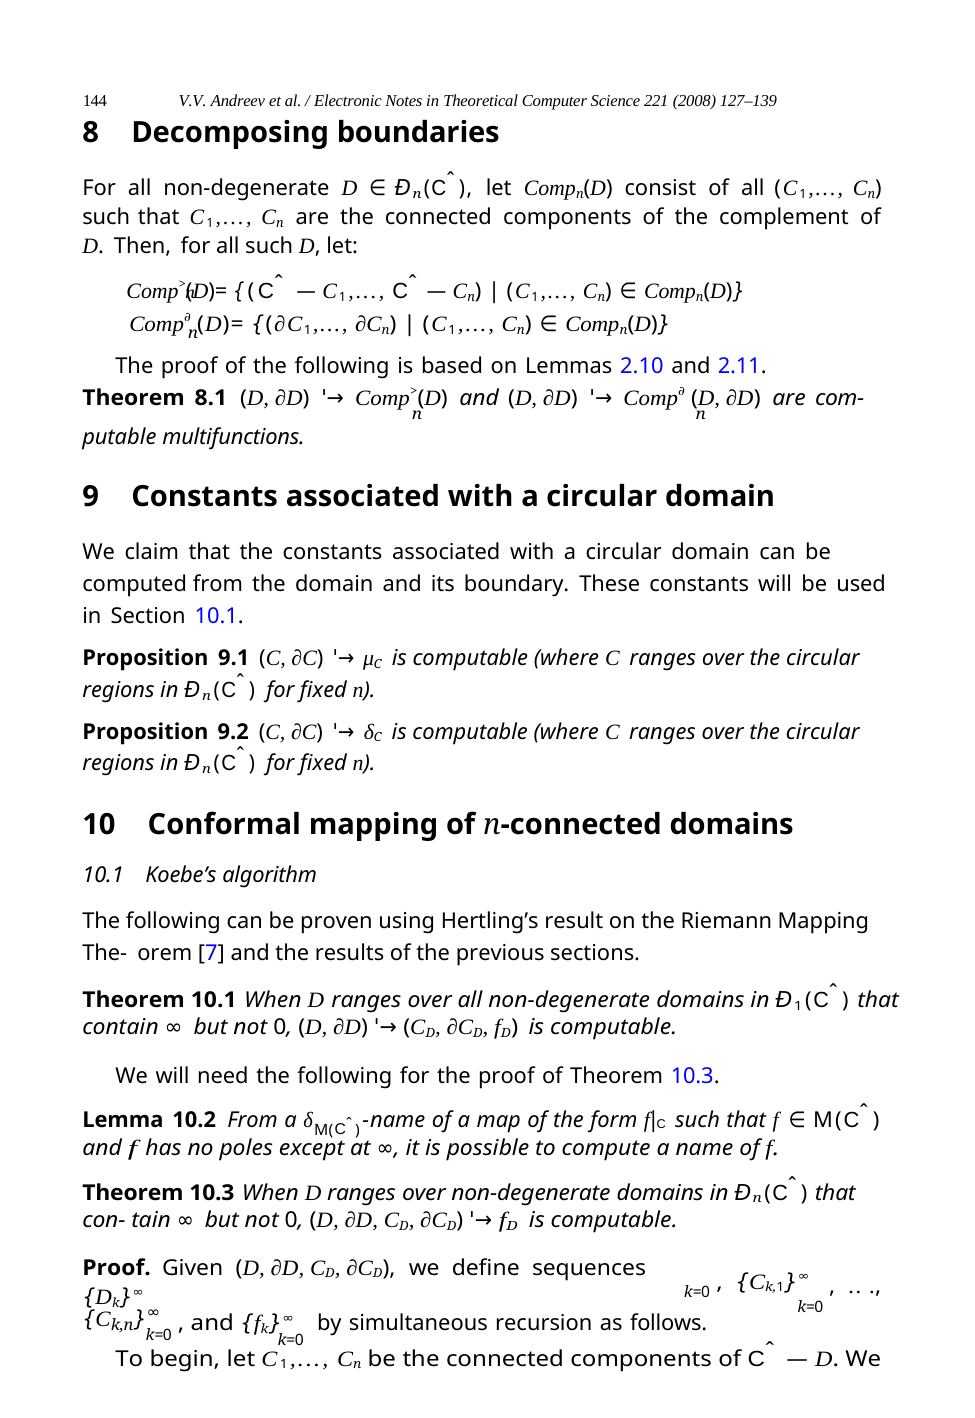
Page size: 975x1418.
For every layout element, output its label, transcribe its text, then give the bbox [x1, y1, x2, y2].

text , .. ., [829, 1270, 912, 1299]
text by simultaneous recursion as follows. [317, 1313, 912, 1335]
text We will need the following for the proof of Theorem 10.3. [115, 1060, 912, 1089]
text Proposition 9.2 (C, ∂C) '→ δC is computable (where C ranges over the circular regions in Ðn(Cˆ) for ﬁxed n). [82, 718, 882, 777]
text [82, 1340, 881, 1372]
text For all non-degenerate D ∈ Ðn(Cˆ), let Compn(D) consist of all (C1,..., Cn) such that C1,..., Cn are the connected components of the complement of D. Then, for all such D, let: [82, 168, 881, 259]
text and f has no poles except at ∞, it is possible to compute a name of f. [82, 1134, 912, 1160]
text Comp∂ (D)= {(∂C1,..., ∂Cn) | (C1,..., Cn) ∈ Compn(D)} [129, 308, 912, 338]
text Proposition 9.1 (C, ∂C) '→ μC is computable (where C ranges over the circular regions in Ðn(Cˆ) for ﬁxed n). [82, 645, 882, 703]
text We claim that the constants associated with a circular domain can be computed from the domain and its boundary. These constants will be used in Section 10.1. [82, 536, 912, 630]
text Proof. Given (D, ∂D, CD, ∂CD), we define sequences {Dk}∞ [82, 1252, 701, 1311]
text The proof of the following is based on Lemmas 2.10 and 2.11. [115, 349, 912, 379]
text Theorem 10.3 When D ranges over non-degenerate domains in Ðn(Cˆ) that con- tain ∞ but not 0, (D, ∂D, CD, ∂CD) '→ fD is computable. [82, 1174, 882, 1234]
text Lemma 10.2 From a δM(Cˆ)-name of a map of the form f|C such that f ∈ M(Cˆ) [82, 1101, 912, 1134]
subtitle Decomposing boundaries [82, 111, 912, 151]
text {Ck,n}∞ [82, 1311, 163, 1335]
text , and {fk}∞ [178, 1312, 299, 1335]
text putable multifunctions. [82, 422, 912, 450]
text n n [412, 409, 912, 422]
text , {Ck,1}∞ [716, 1266, 814, 1295]
subtitle Conformal mapping of n-connected domains [82, 803, 912, 843]
subtitle Constants associated with a circular domain [82, 476, 912, 515]
list Koebe’s algorithm [82, 859, 912, 888]
text Theorem 8.1 (D, ∂D) '→ Comp>(D) and (D, ∂D) '→ Comp∂ (D, ∂D) are com- [82, 391, 912, 409]
text Comp>(D)= {(Cˆ — C1,..., Cˆ — Cn) | (C1,..., Cn) ∈ Compn(D)} [126, 268, 912, 305]
text Theorem 10.1 When D ranges over all non-degenerate domains in Ð1(Cˆ) that contain ∞ but not 0, (D, ∂D) '→ (CD, ∂CD, fD) is computable. [82, 981, 912, 1041]
text The following can be proven using Hertling’s result on the Riemann Mapping The- orem [7] and the results of the previous sections. [82, 905, 901, 967]
